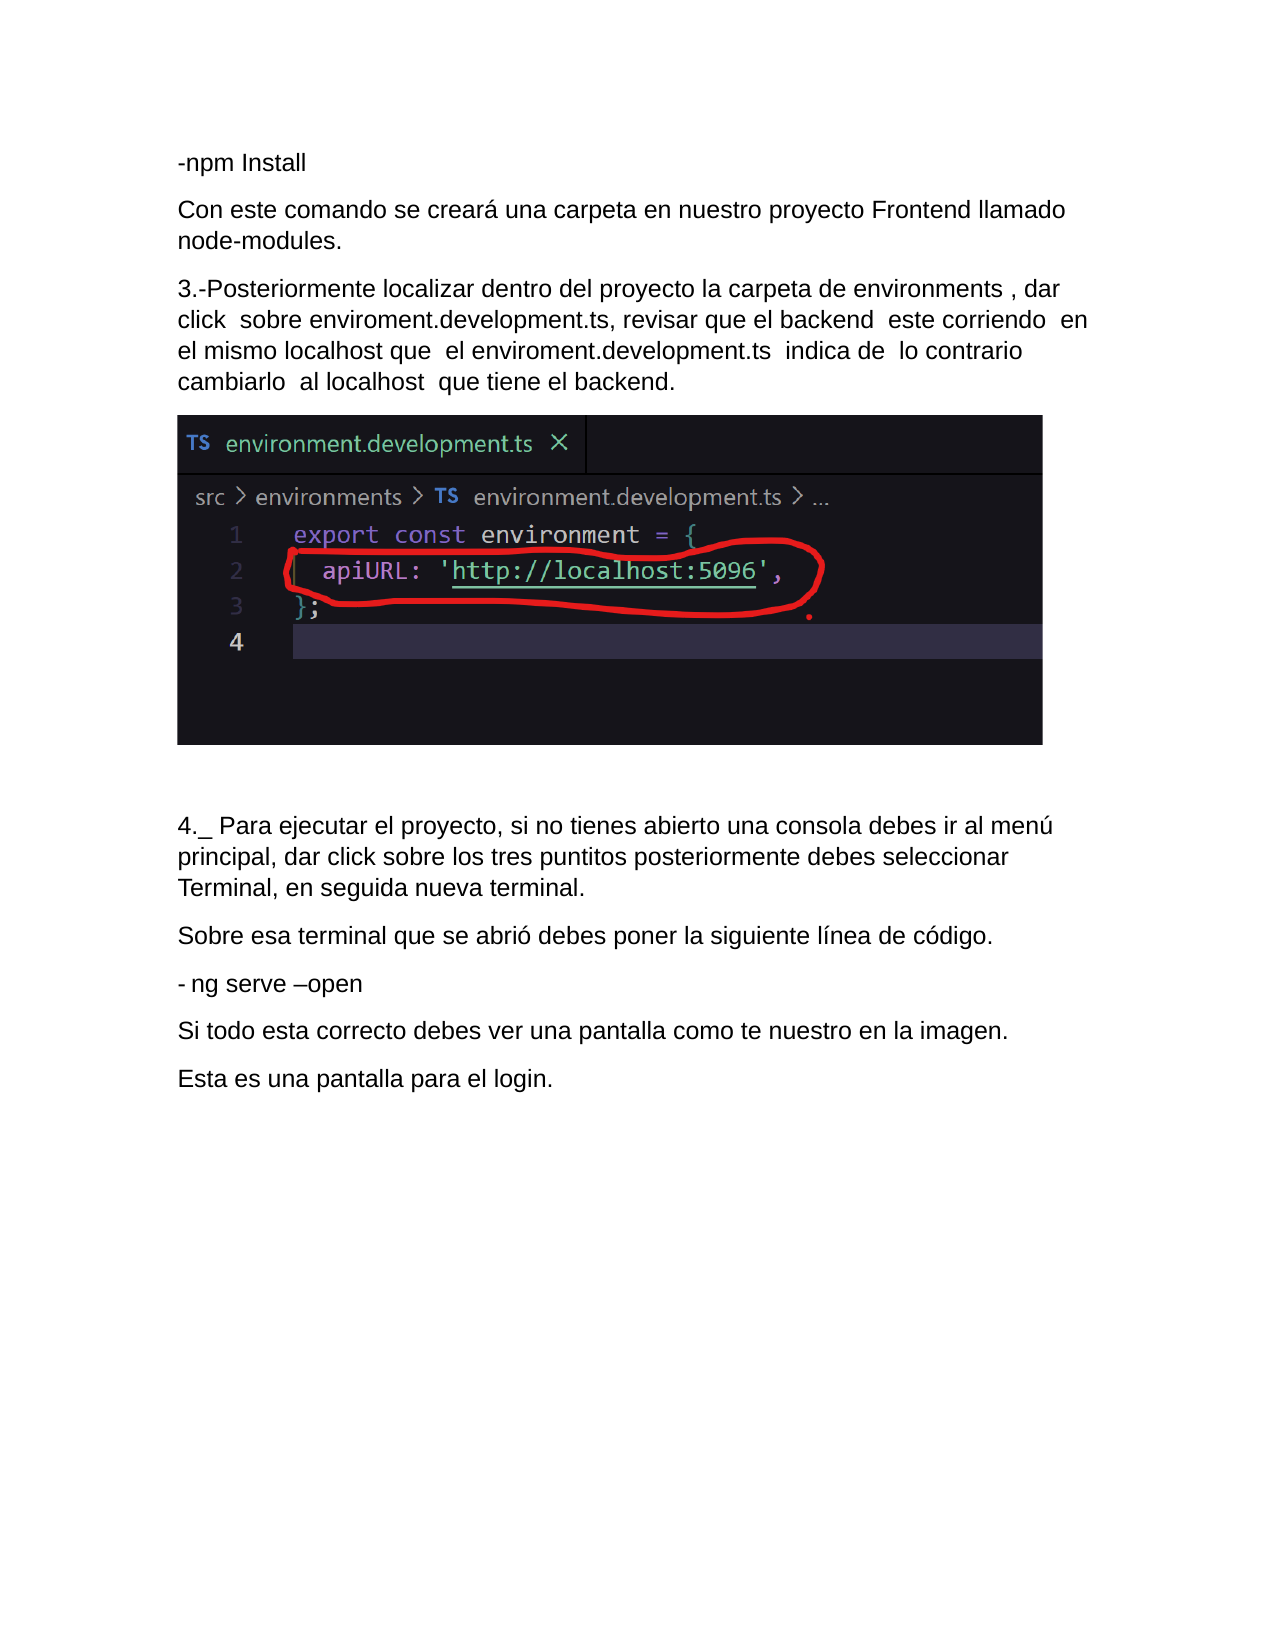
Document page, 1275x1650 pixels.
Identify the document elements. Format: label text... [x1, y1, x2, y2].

text 3.-Posteriormente localizar dentro del proyecto la carpeta de environments , dar click sobre enviroment.development.ts, revisar que el backend este corriendo en el mismo localhost que el enviroment.development.ts indica de lo contrario cambiarlo al localhost que tiene el backend. [177, 274, 1098, 396]
text 4._ Para ejecutar el proyecto, si no tienes abierto una consola debes ir al menú principal, dar click sobre los tres puntitos posteriormente debes seleccionar Terminal, en seguida nueva terminal. [177, 811, 1098, 902]
picture [177, 415, 1043, 745]
text Sobre esa terminal que se abrió debes poner la siguiente línea de código. [177, 921, 1098, 950]
text Si todo esta correcto debes ver una pantalla como te nuestro en la imagen. [177, 1016, 1098, 1045]
text Esta es una pantalla para el login. [177, 1064, 1098, 1093]
text -npm Install [177, 148, 1098, 176]
text Con este comando se creará una carpeta en nuestro proyecto Frontend llamado node-modules. [177, 195, 1098, 255]
text - ng serve –open [177, 969, 1098, 997]
